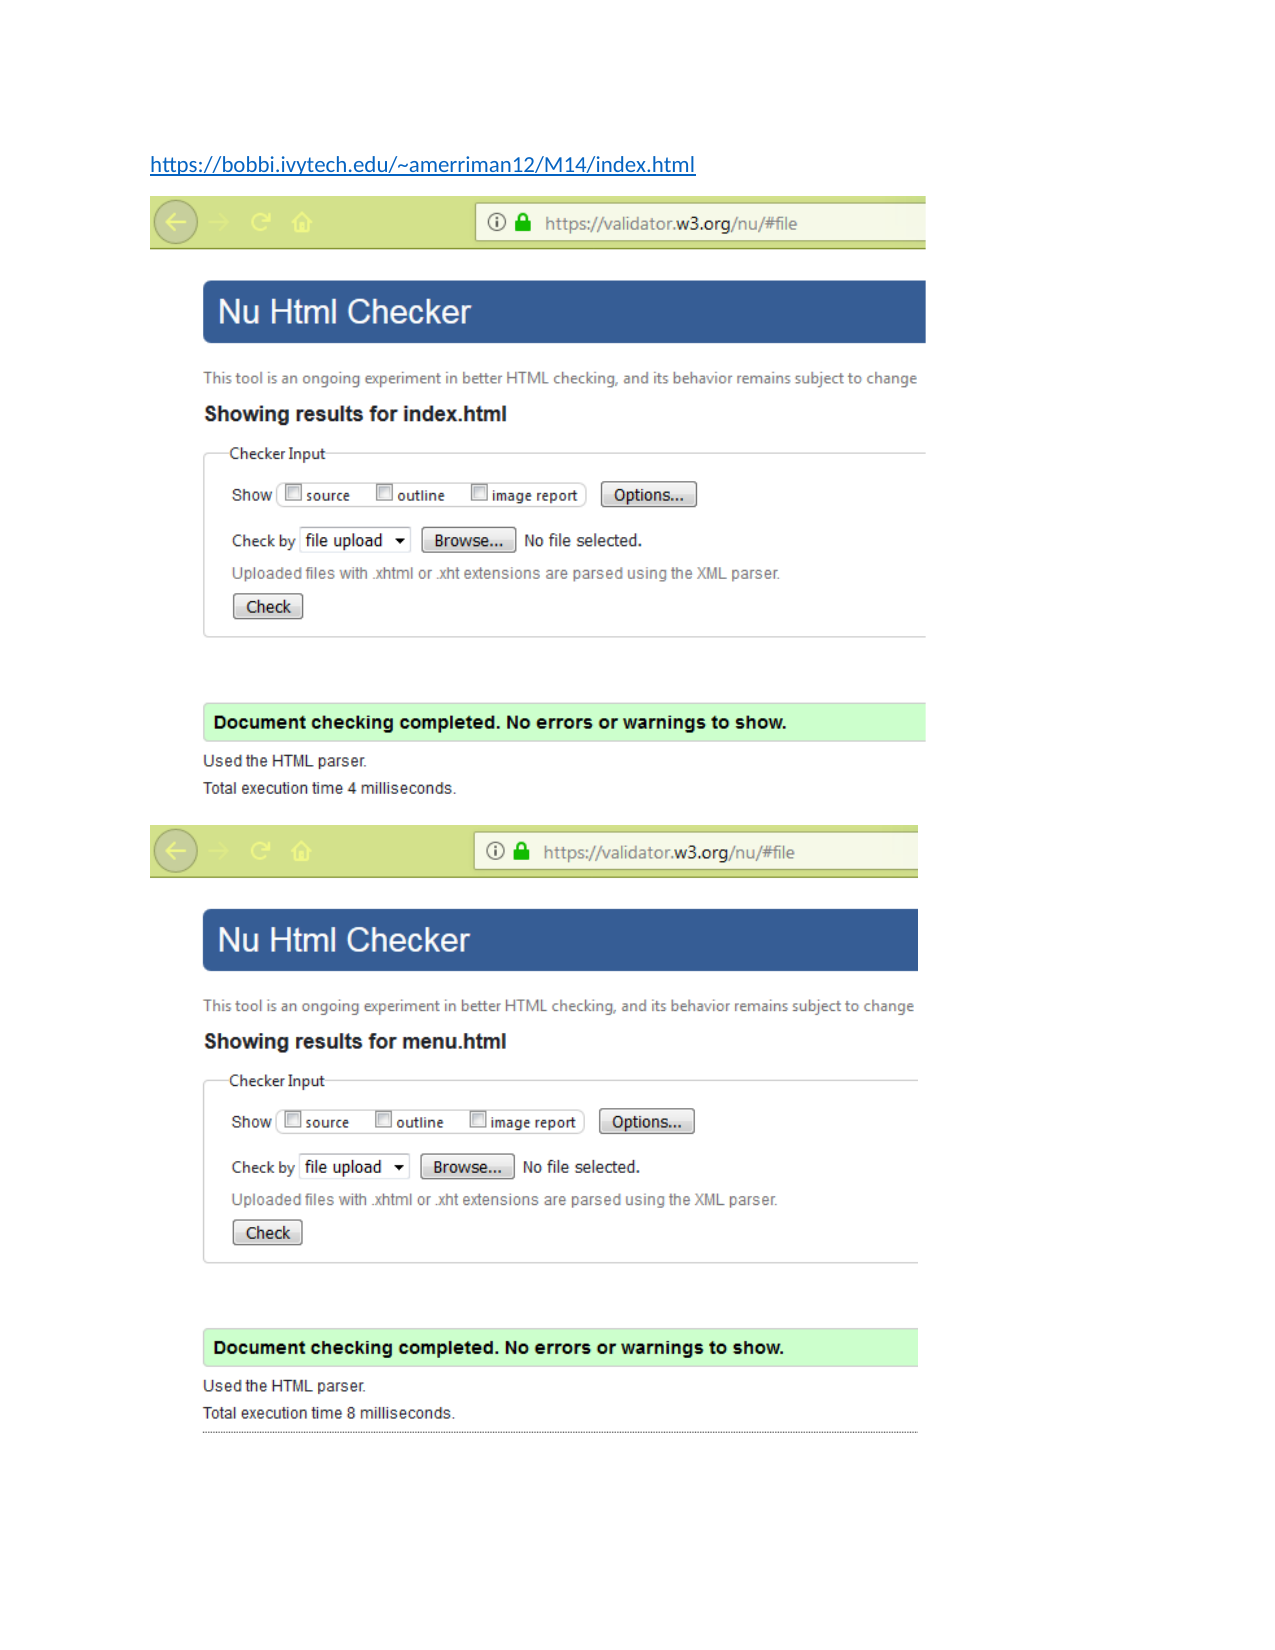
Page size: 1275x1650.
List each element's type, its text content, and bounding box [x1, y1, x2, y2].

text https://bobbi.ivytech.edu/~amerriman12/M14/index.html [150, 150, 1125, 178]
picture [150, 825, 918, 1433]
picture [150, 196, 926, 807]
